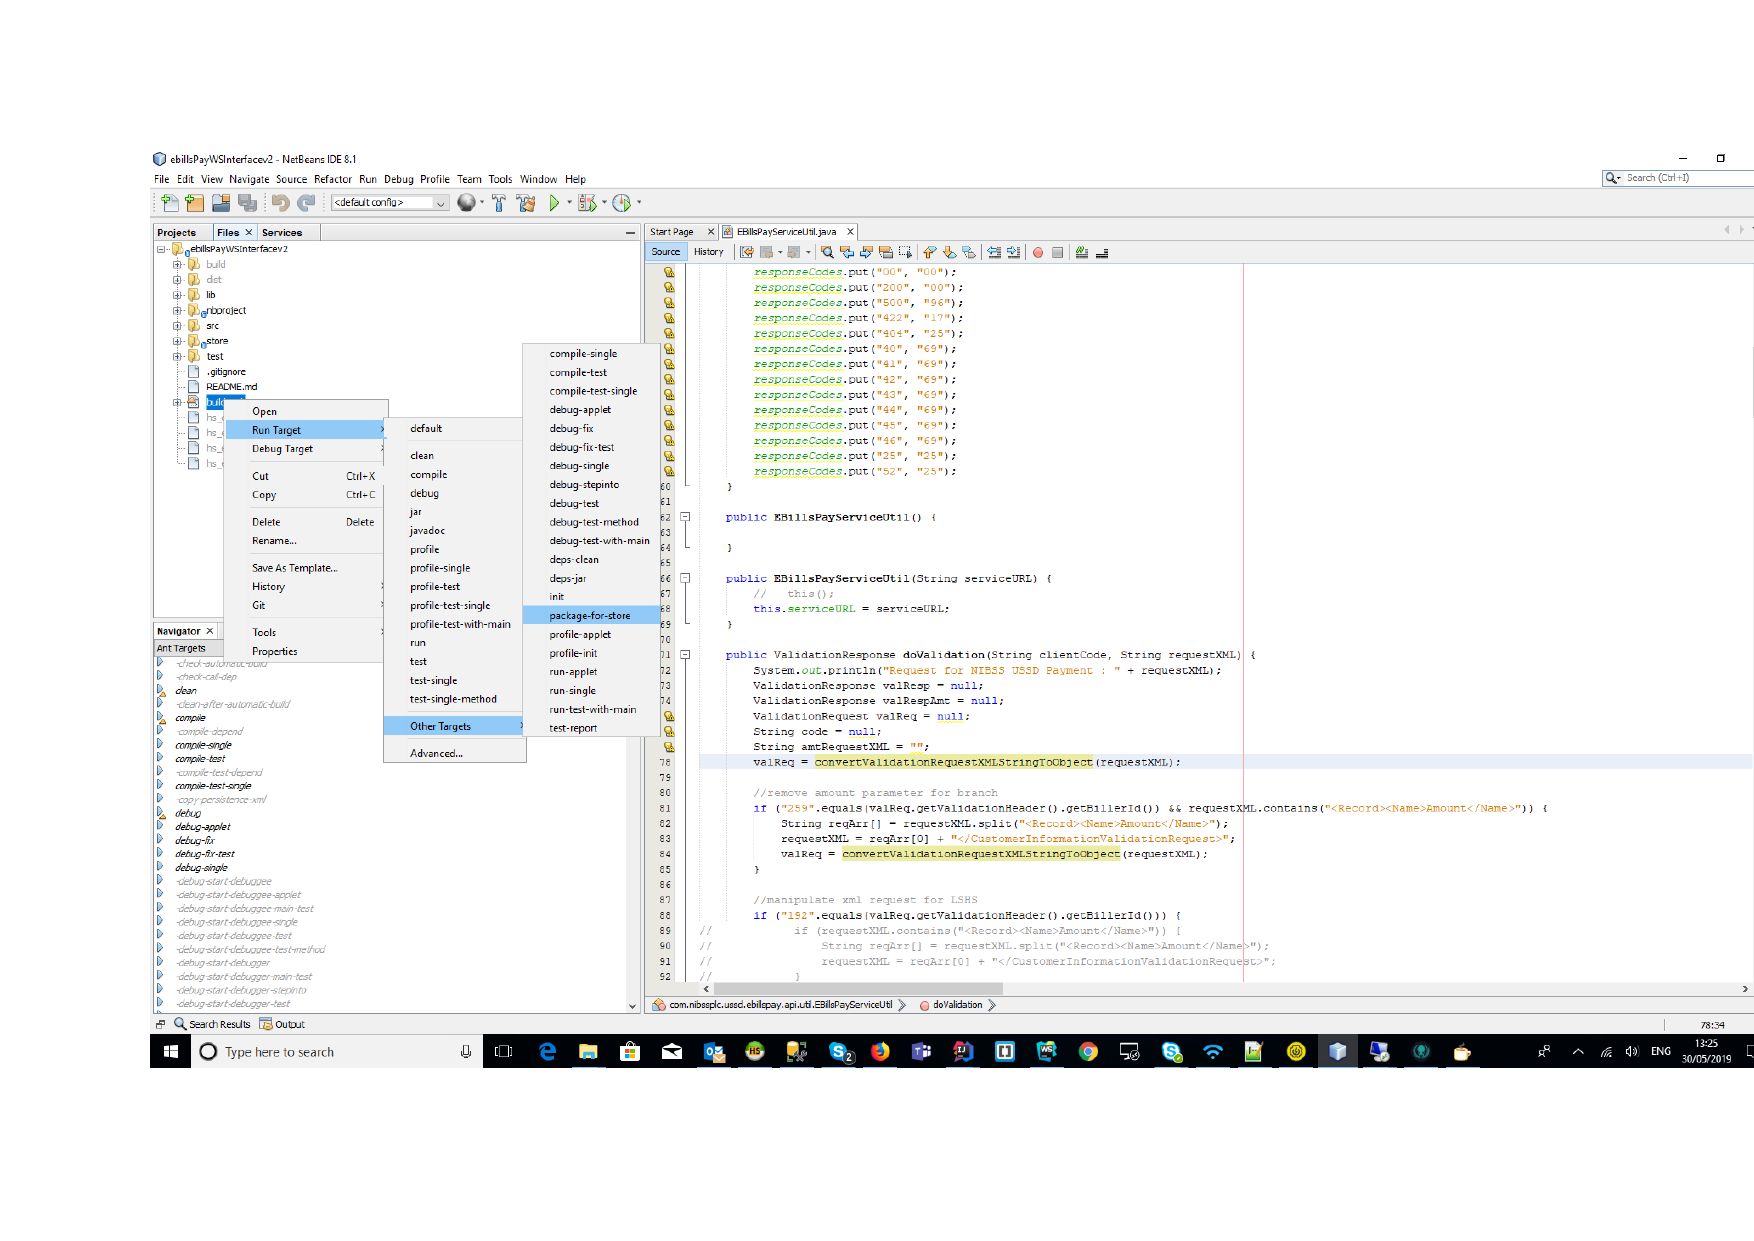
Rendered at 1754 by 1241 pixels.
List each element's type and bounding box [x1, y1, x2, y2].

picture [150, 150, 1754, 1068]
